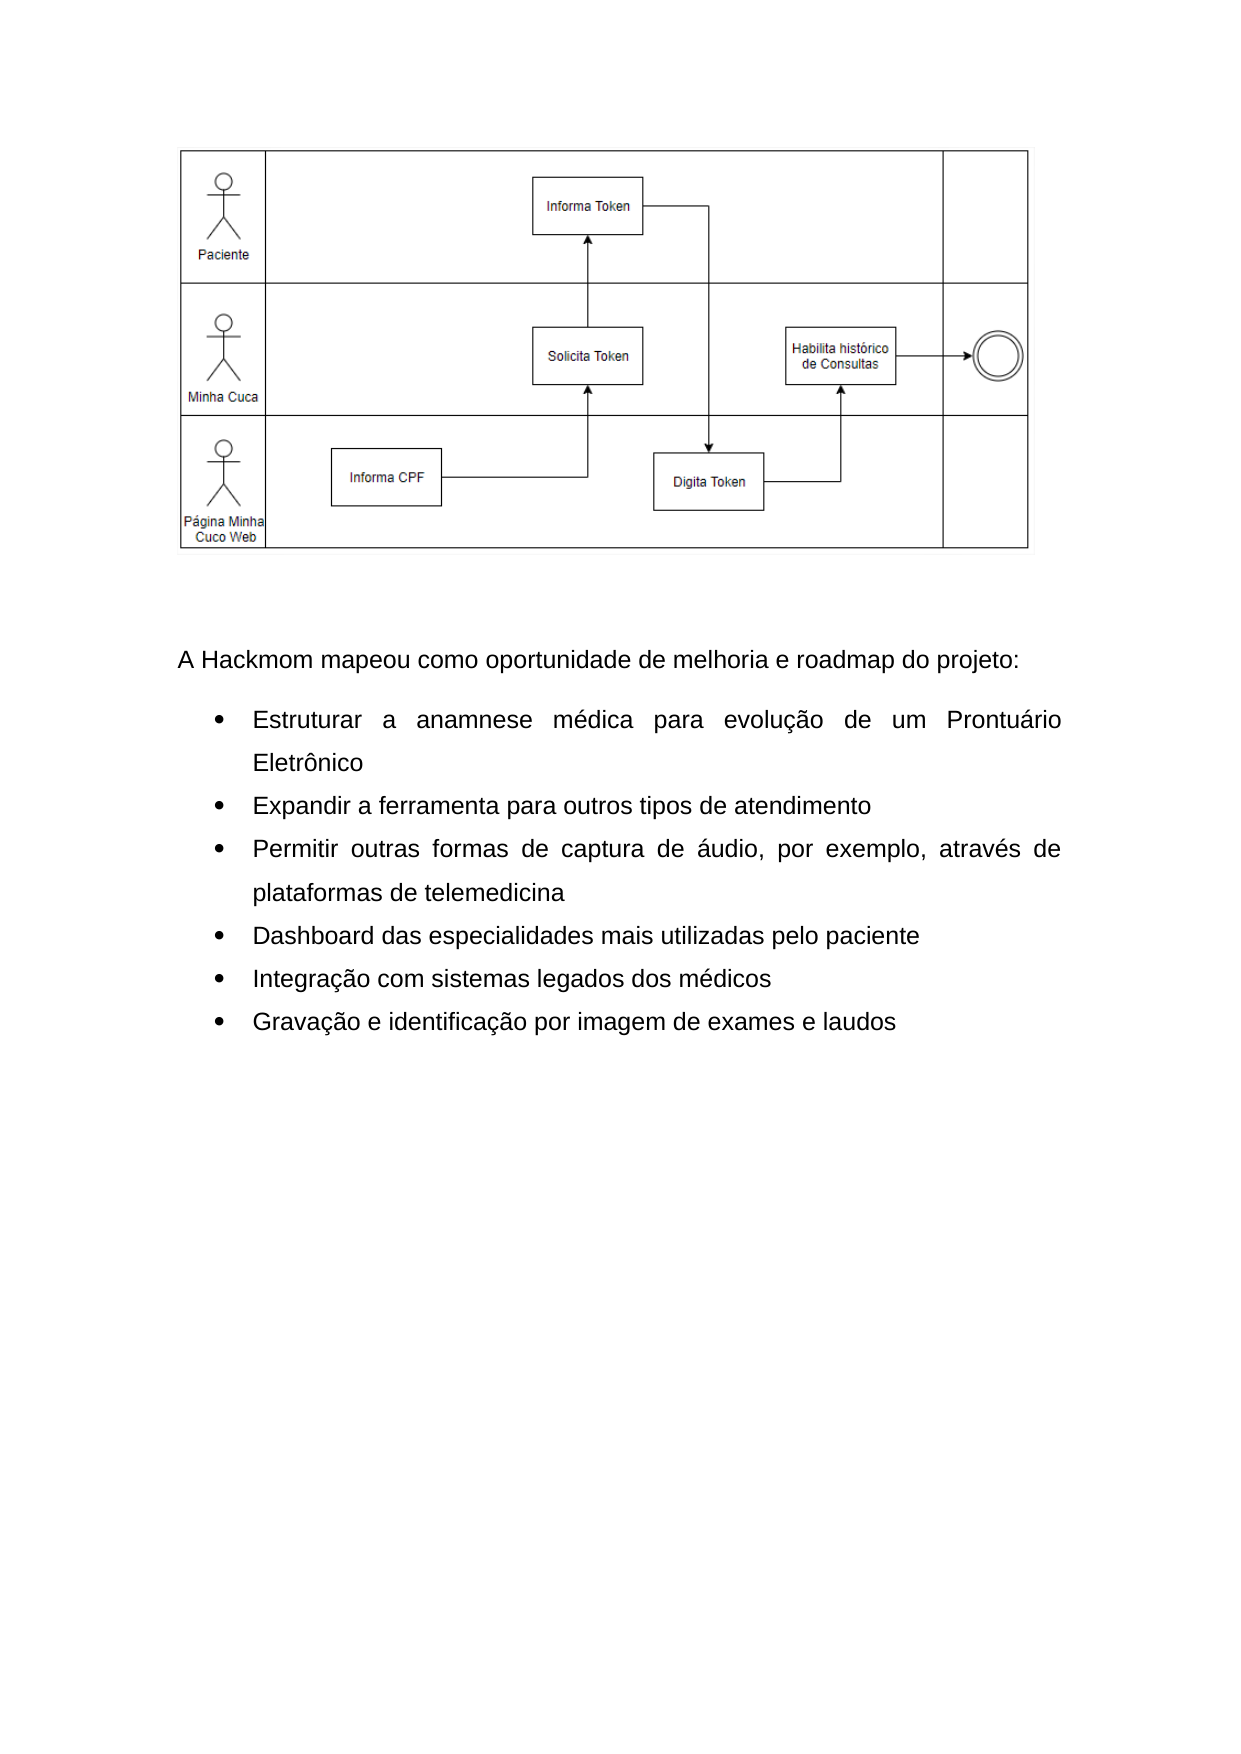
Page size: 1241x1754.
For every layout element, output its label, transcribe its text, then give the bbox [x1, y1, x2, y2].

list Integração com sistemas legados dos médicos [215, 964, 1063, 993]
list Estruturar a anamnese médica para evolução de um Prontuário Eletrônico [215, 705, 1063, 777]
list Dashboard das especialidades mais utilizadas pelo paciente [215, 921, 1063, 949]
list Expandir a ferramenta para outros tipos de atendimento [215, 791, 1063, 820]
list Gravação e identificação por imagem de exames e laudos [215, 1007, 1063, 1036]
text A Hackmom mapeou como oportunidade de melhoria e roadmap do projeto: [177, 645, 1063, 674]
picture [177, 147, 1035, 555]
list Permitir outras formas de captura de áudio, por exemplo, através de plataformas de telemedicina [215, 834, 1063, 906]
